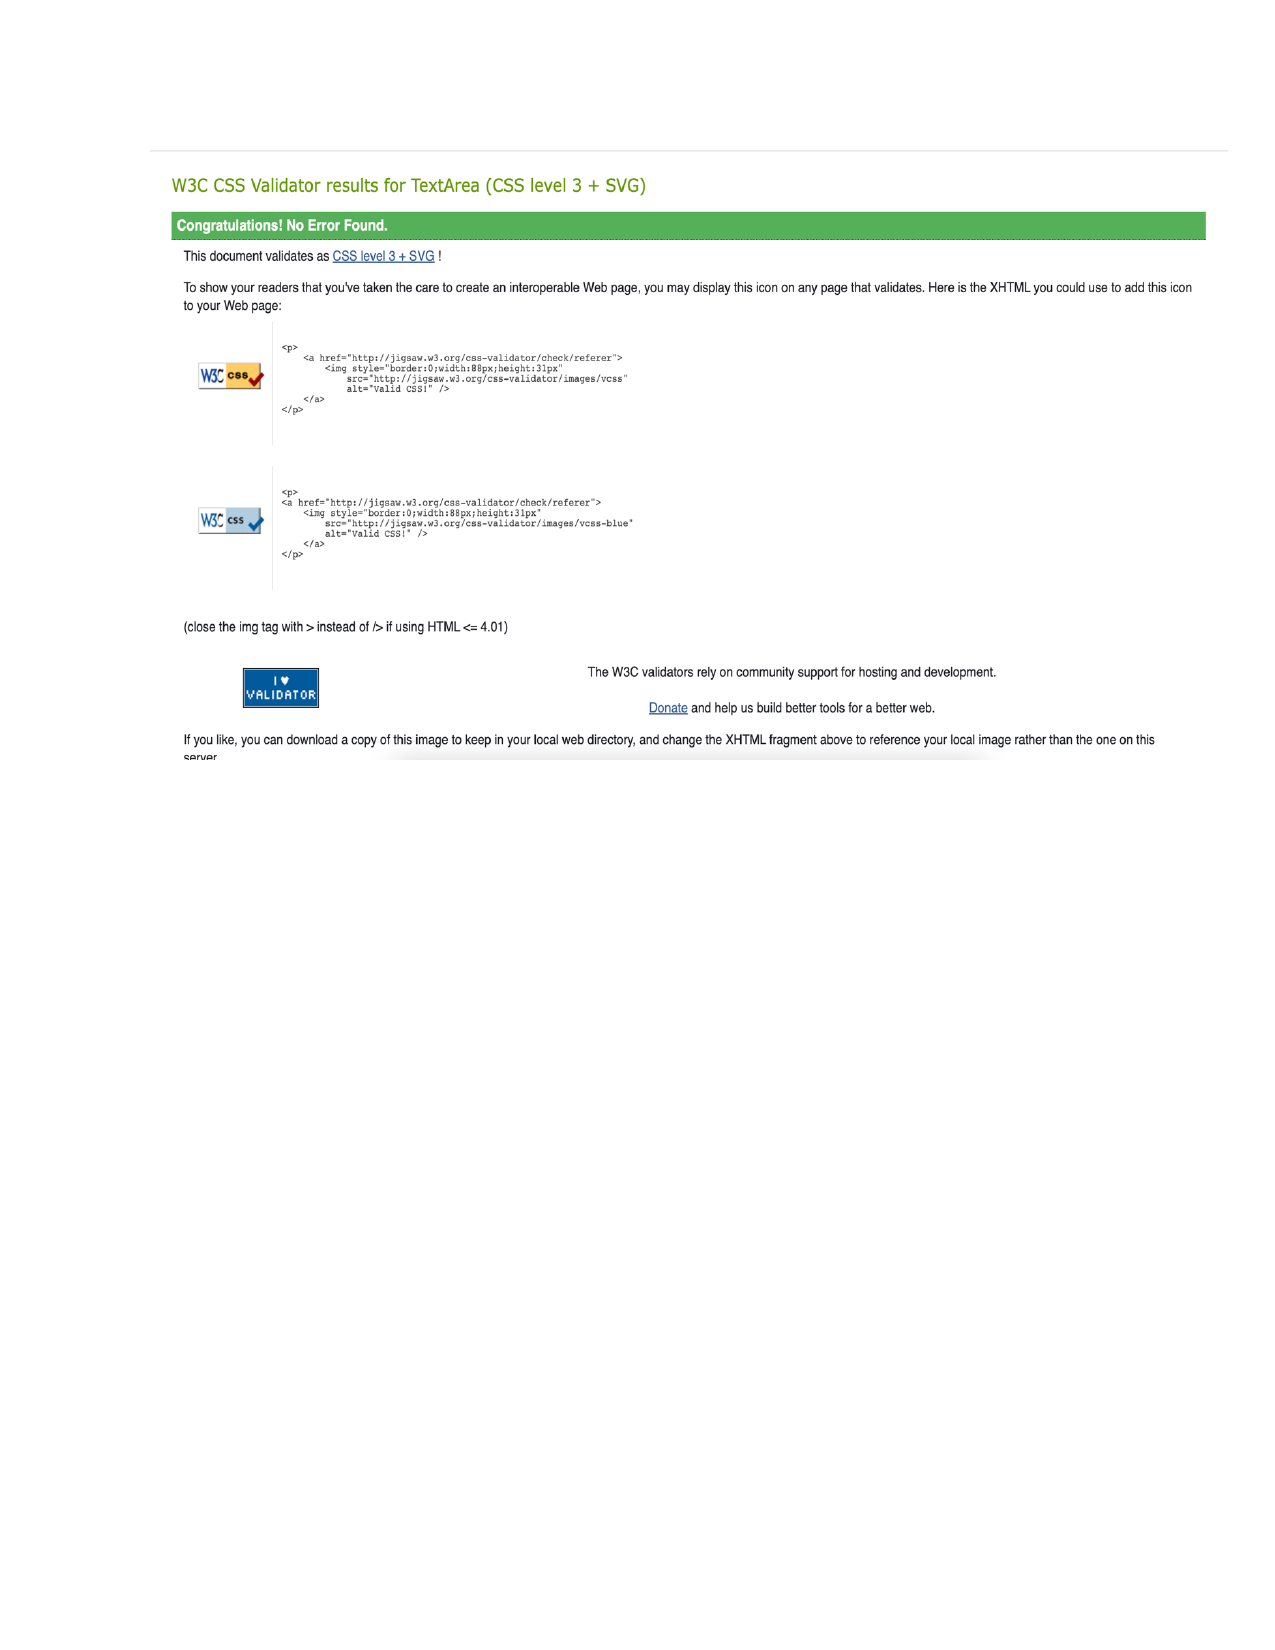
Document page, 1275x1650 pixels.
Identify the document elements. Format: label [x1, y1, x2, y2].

picture [150, 150, 1229, 760]
